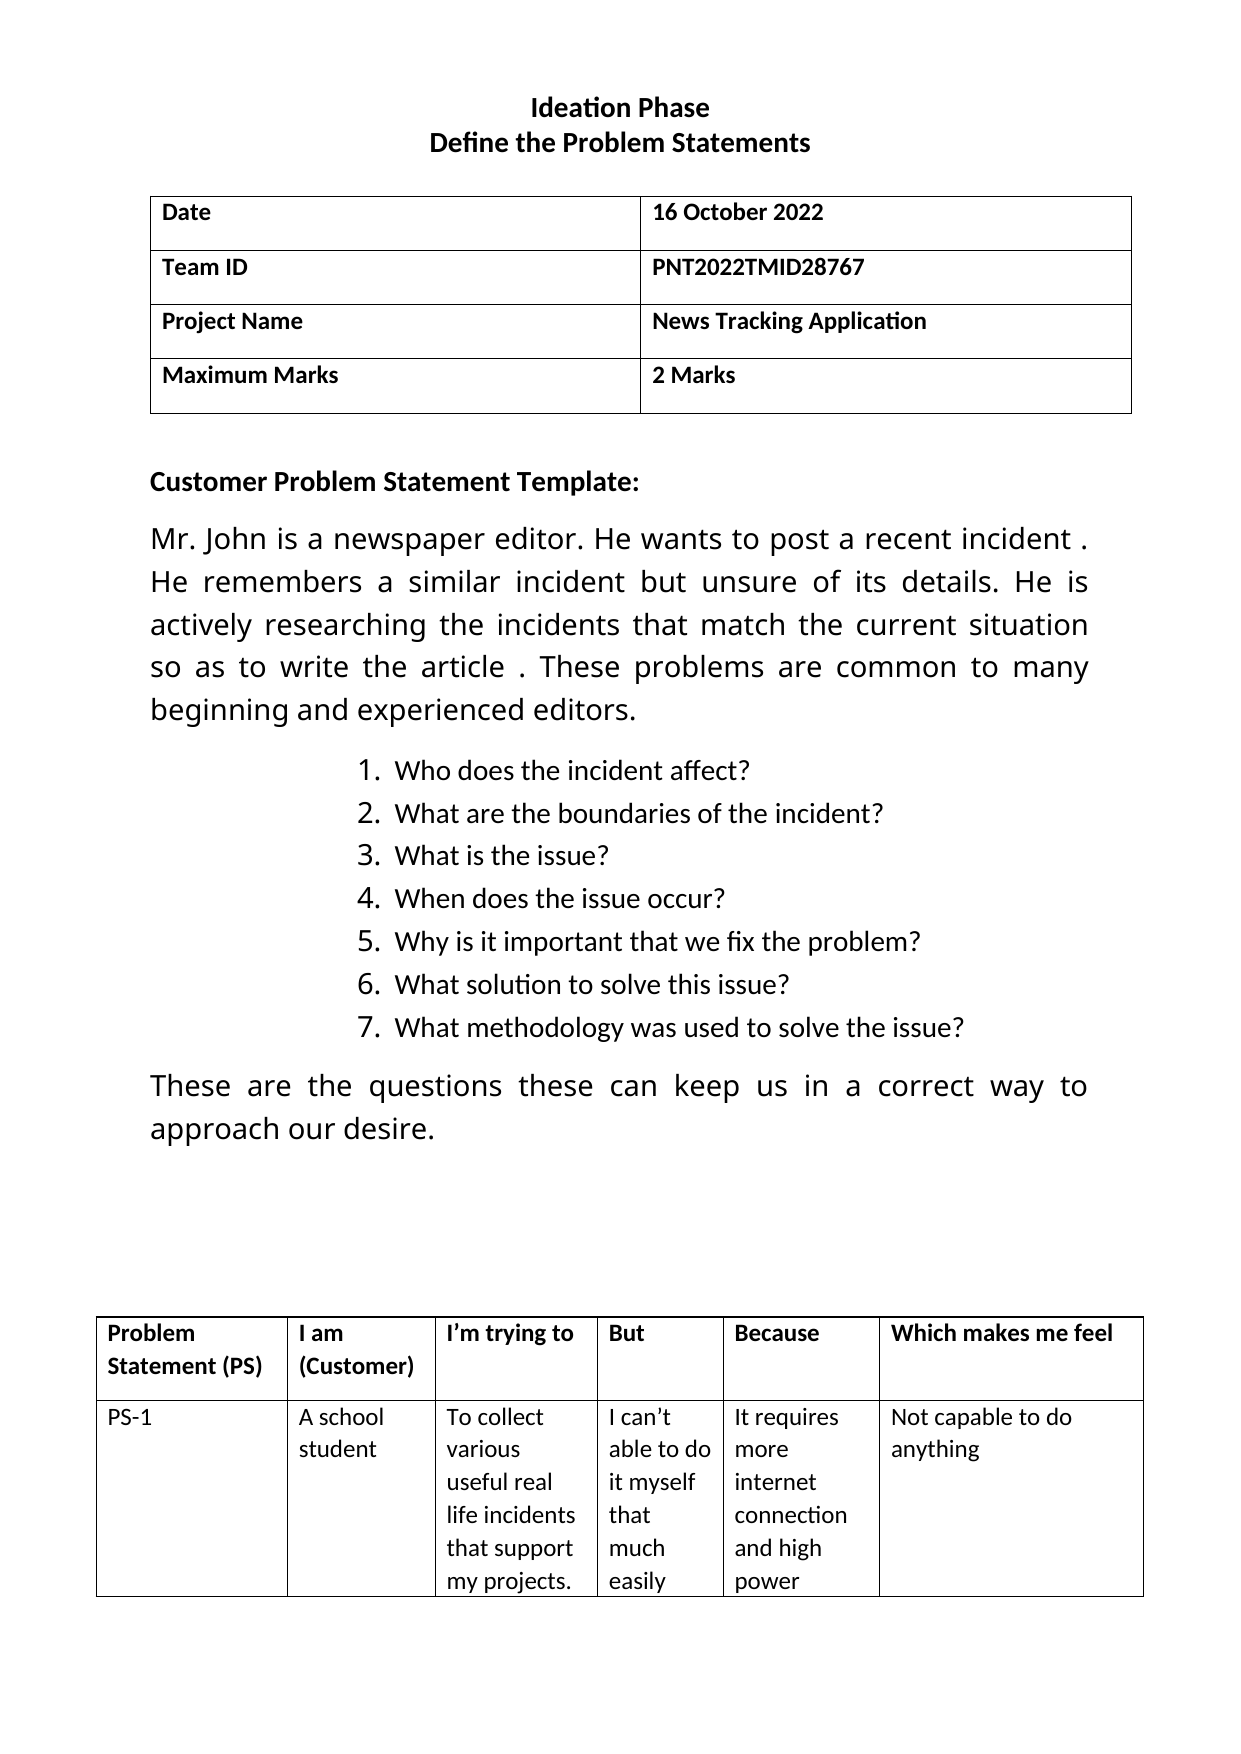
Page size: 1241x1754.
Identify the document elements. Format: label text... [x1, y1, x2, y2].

table_header But [598, 1318, 723, 1400]
table_cell PNT2022TMID28767 [641, 251, 1131, 304]
table_header Date [151, 197, 640, 250]
table_cell Maximum Marks [151, 359, 640, 413]
table_header I am (Customer) [288, 1318, 435, 1400]
table_cell 2 Marks [641, 359, 1131, 413]
table_cell News Tracking Application [641, 305, 1131, 358]
table_header Which makes me feel [880, 1318, 1143, 1400]
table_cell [880, 1401, 1143, 1596]
table_header Because [724, 1318, 879, 1400]
list What solution to solve this issue? [357, 963, 1090, 1003]
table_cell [598, 1401, 723, 1596]
list Who does the incident affect? [357, 749, 1090, 789]
table_cell A school student [288, 1401, 435, 1596]
text Ideation Phase [150, 89, 1090, 124]
list What is the issue? [357, 835, 1090, 874]
text Mr. John is a newspaper editor. He wants to post a recent incident . He remembers a similar incident but unsure of its details. He is actively researching the incidents that match the current situation so as to write the article . These problems are common to many beginning and experienced editors. [150, 518, 1090, 729]
table_cell Team ID [151, 251, 640, 304]
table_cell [436, 1401, 597, 1596]
list What methodology was used to solve the issue? [357, 1006, 1090, 1046]
text Customer Problem Statement Template: [150, 463, 1090, 499]
table_header I’m trying to [436, 1318, 597, 1400]
table_header 16 October 2022 [641, 197, 1131, 250]
table_header Problem Statement (PS) [97, 1318, 287, 1400]
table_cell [724, 1401, 879, 1596]
list When does the issue occur? [357, 877, 1090, 917]
table_cell PS-1 [97, 1401, 287, 1596]
list What are the boundaries of the incident? [357, 792, 1090, 832]
list Why is it important that we fix the problem? [357, 920, 1090, 960]
text Define the Problem Statements [150, 124, 1090, 160]
table_cell Project Name [151, 305, 640, 358]
text These are the questions these can keep us in a correct way to approach our desire. [150, 1065, 1090, 1148]
